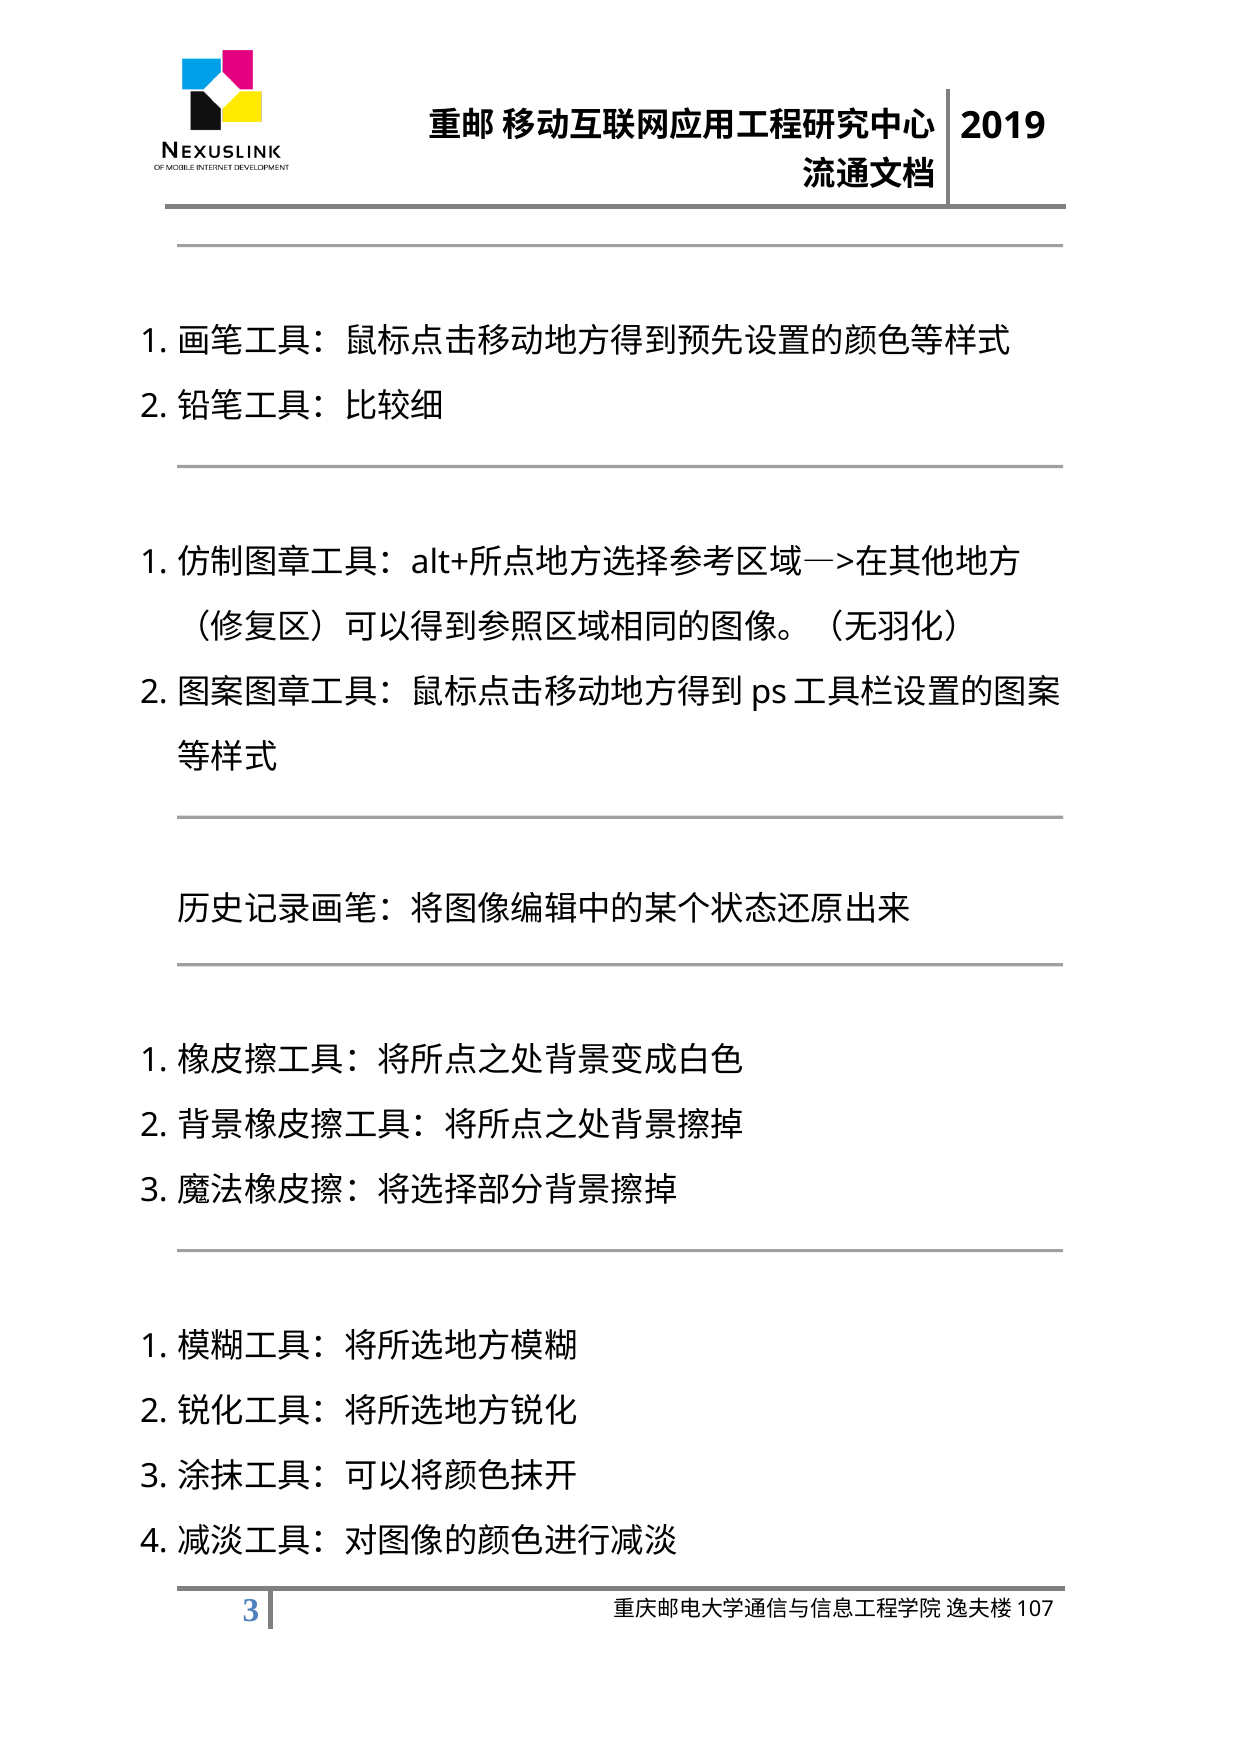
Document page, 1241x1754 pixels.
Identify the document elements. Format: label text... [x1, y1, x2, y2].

list 图案图章工具：鼠标点击移动地方得到ps工具栏设置的图案等样式 [140, 657, 1063, 787]
text 历史记录画笔：将图像编辑中的某个状态还原出来 [177, 873, 1063, 938]
list 模糊工具：将所选地方模糊 [140, 1311, 1063, 1376]
list 橡皮擦工具：将所点之处背景变成白色 [140, 1025, 1063, 1090]
list 减淡工具：对图像的颜色进行减淡 [140, 1506, 1063, 1571]
list 魔法橡皮擦：将选择部分背景擦掉 [140, 1155, 1063, 1220]
list 仿制图章工具：alt+所点地方选择参考区域—>在其他地方（修复区）可以得到参照区域相同的图像。（无羽化） [140, 527, 1063, 657]
picture [154, 50, 289, 170]
list 锐化工具：将所选地方锐化 [140, 1376, 1063, 1441]
list 背景橡皮擦工具：将所点之处背景擦掉 [140, 1090, 1063, 1155]
list 铅笔工具：比较细 [140, 371, 1063, 436]
list 涂抹工具：可以将颜色抹开 [140, 1441, 1063, 1506]
list 画笔工具：鼠标点击移动地方得到预先设置的颜色等样式 [140, 306, 1063, 371]
